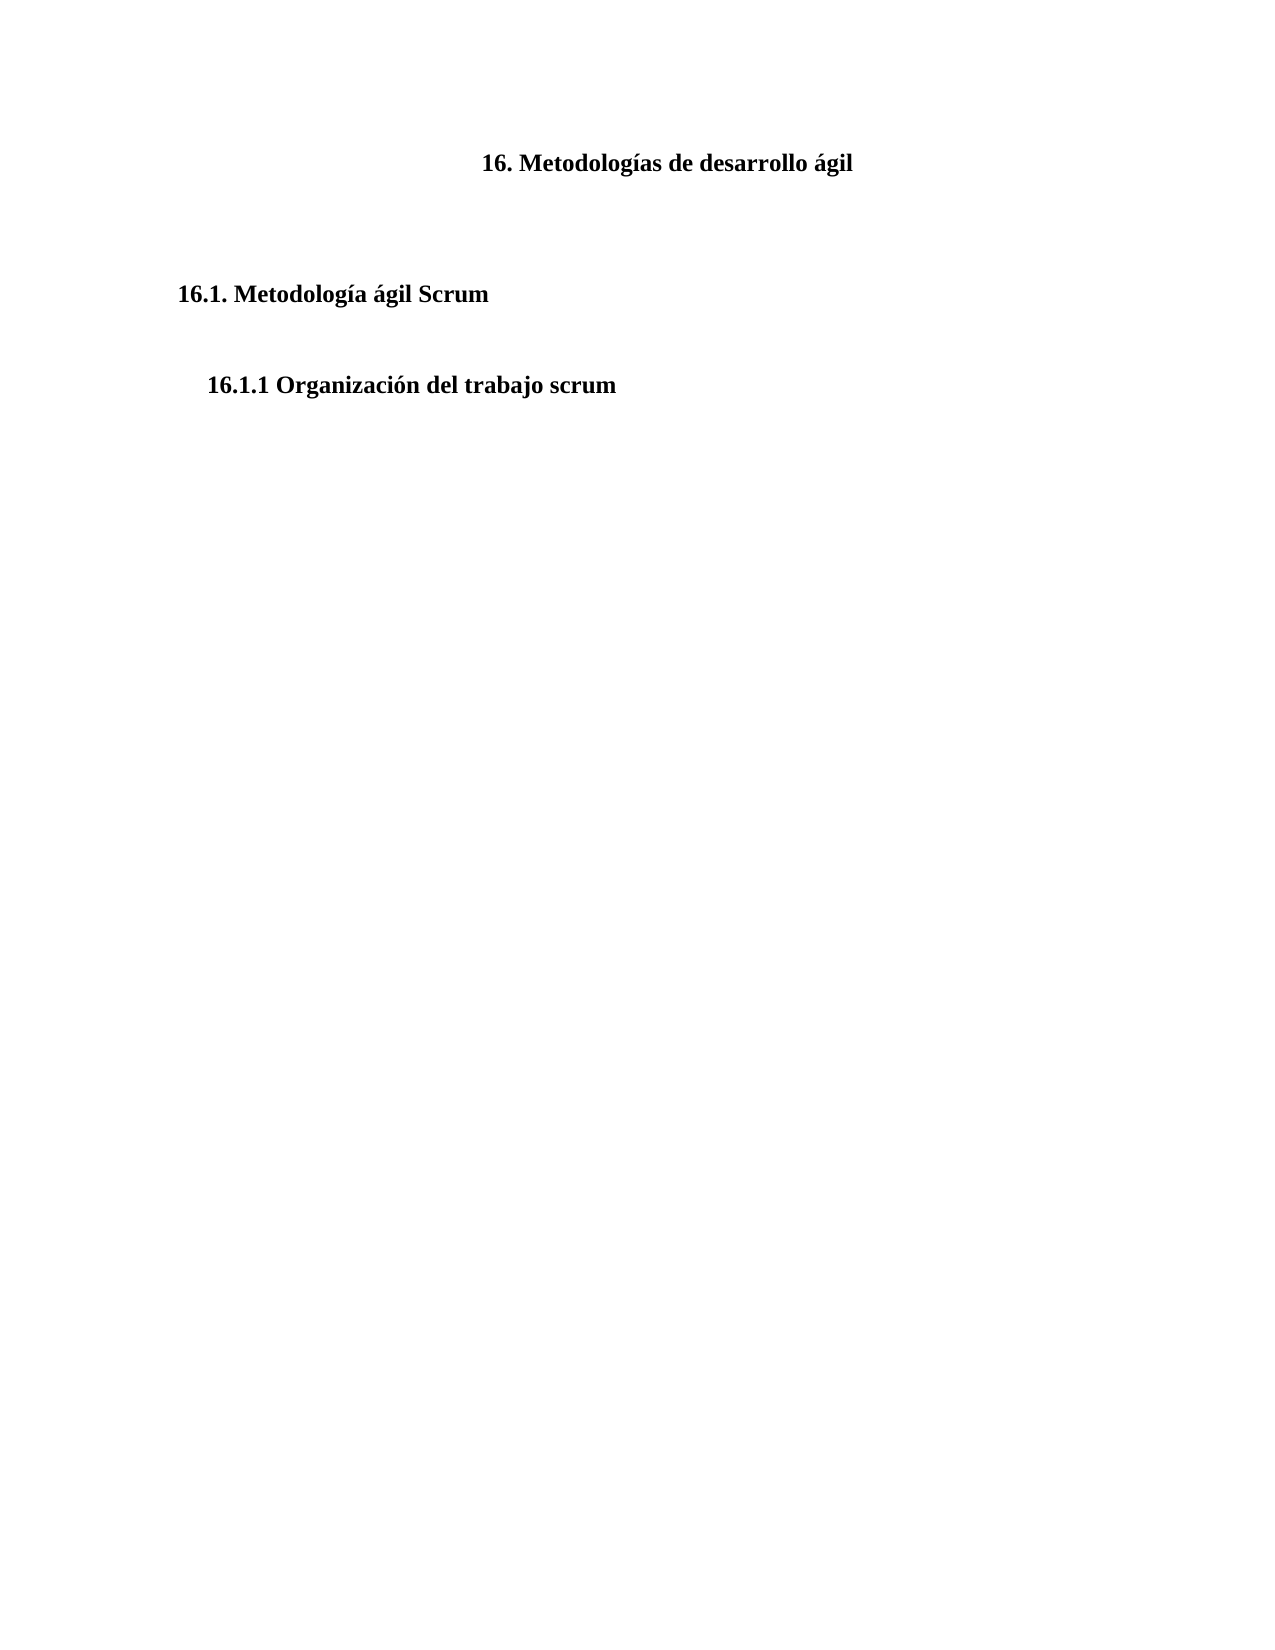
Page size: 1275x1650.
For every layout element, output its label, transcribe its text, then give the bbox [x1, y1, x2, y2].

subtitle 16.1. Metodología ágil Scrum [177, 279, 1098, 308]
subtitle 16. Metodologías de desarrollo ágil [177, 148, 1098, 176]
subtitle 16.1.1 Organización del trabajo scrum [207, 370, 1098, 399]
